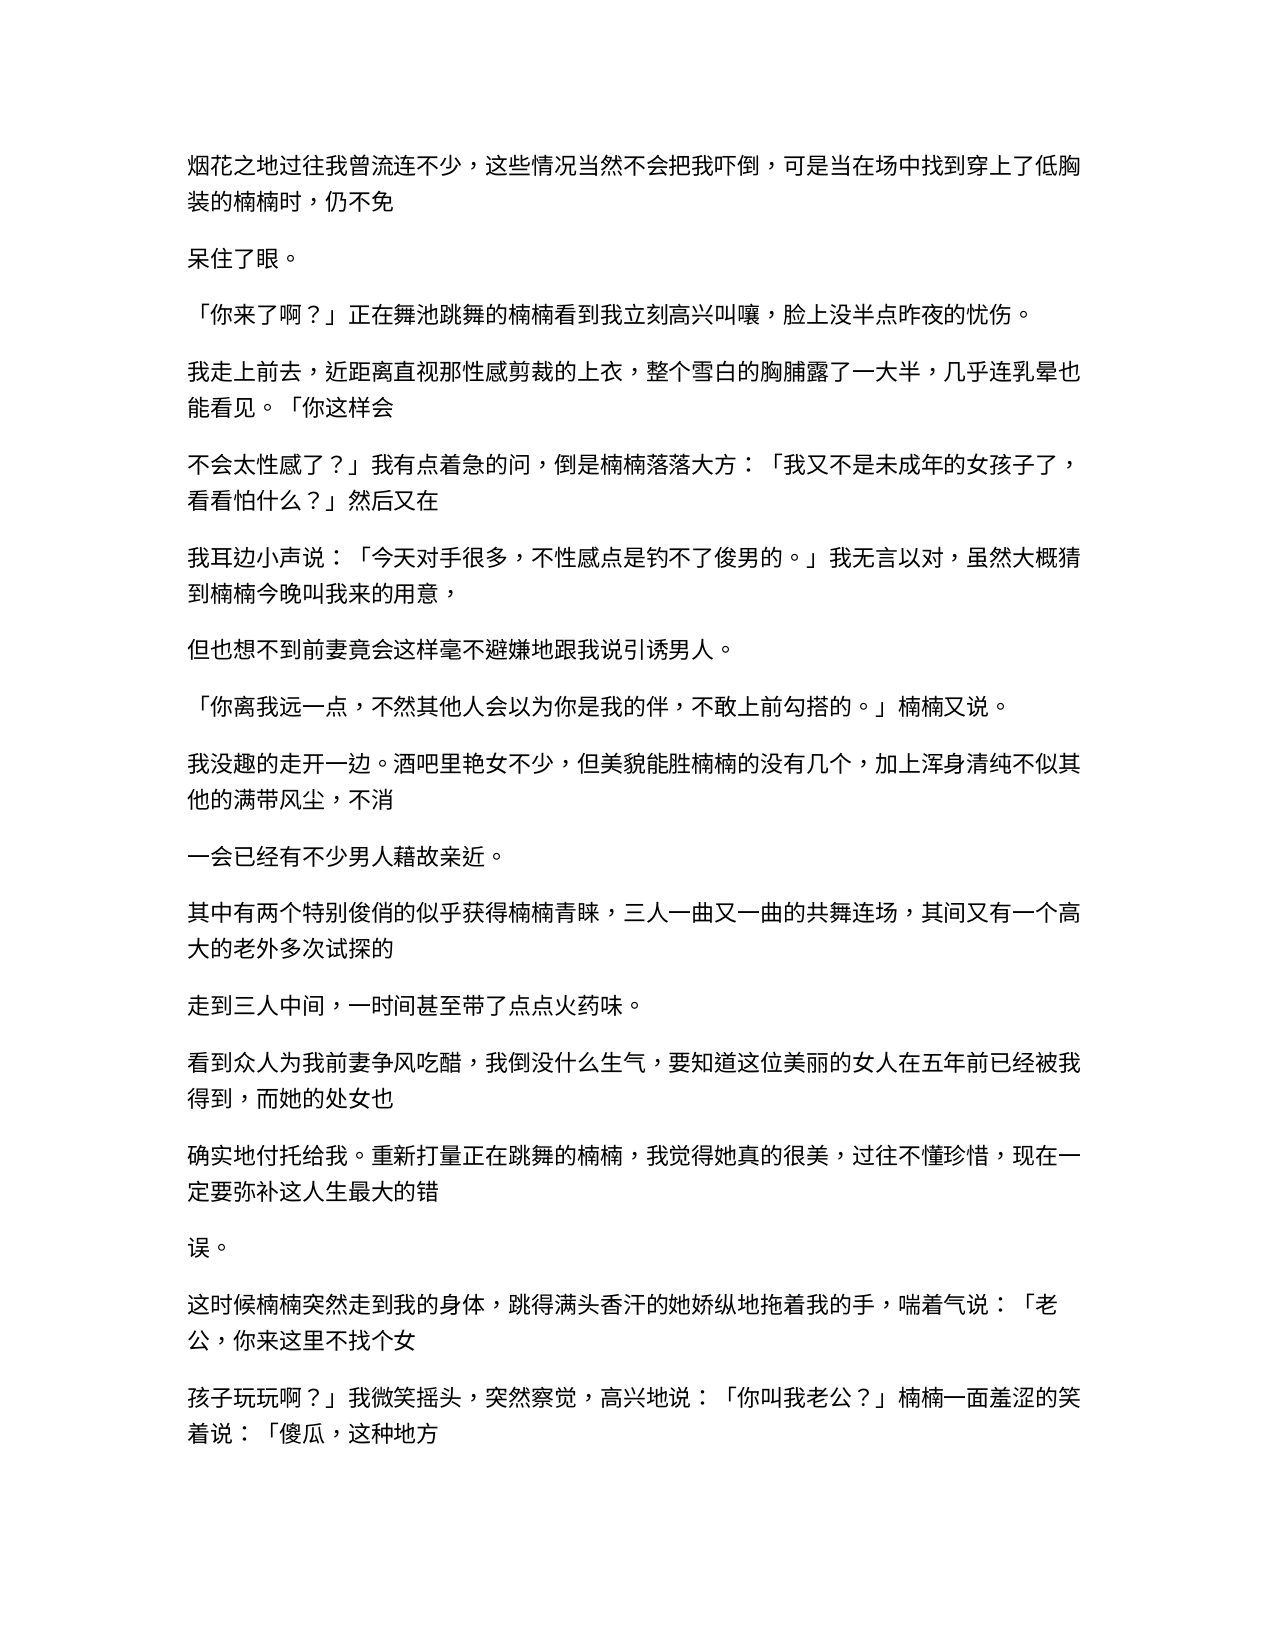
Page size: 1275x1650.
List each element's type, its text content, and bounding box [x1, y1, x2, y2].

text 其中有两个特别俊俏的似乎获得楠楠青睐，三人一曲又一曲的共舞连场，其间又有一个高大的老外多次试探的 [187, 897, 1087, 964]
text 但也想不到前妻竟会这样毫不避嫌地跟我说引诱男人。 [187, 634, 1087, 666]
text 我走上前去，近距离直视那性感剪裁的上衣，整个雪白的胸脯露了一大半，几乎连乳晕也能看见。「你这样会 [187, 356, 1087, 423]
text 走到三人中间，一时间甚至带了点点火药味。 [187, 990, 1087, 1021]
text 确实地付托给我。重新打量正在跳舞的楠楠，我觉得她真的很美，过往不懂珍惜，现在一定要弥补这人生最大的错 [187, 1139, 1087, 1207]
text 「你来了啊？」正在舞池跳舞的楠楠看到我立刻高兴叫嚷，脸上没半点昨夜的忧伤。 [187, 299, 1087, 331]
text 我耳边小声说：「今天对手很多，不性感点是钓不了俊男的。」我无言以对，虽然大概猜到楠楠今晚叫我来的用意， [187, 542, 1087, 609]
text 「你离我远一点，不然其他人会以为你是我的伴，不敢上前勾搭的。」楠楠又说。 [187, 691, 1087, 722]
text 孩子玩玩啊？」我微笑摇头，突然察觉，高兴地说：「你叫我老公？」楠楠一面羞涩的笑着说：「傻瓜，这种地方 [187, 1382, 1087, 1449]
text 误。 [187, 1232, 1087, 1263]
text 这时候楠楠突然走到我的身体，跳得满头香汗的她娇纵地拖着我的手，喘着气说：「老公，你来这里不找个女 [187, 1289, 1087, 1356]
text 不会太性感了？」我有点着急的问，倒是楠楠落落大方：「我又不是未成年的女孩子了，看看怕什么？」然后又在 [187, 449, 1087, 516]
text 看到众人为我前妻争风吃醋，我倒没什么生气，要知道这位美丽的女人在五年前已经被我得到，而她的处女也 [187, 1047, 1087, 1114]
text 呆住了眼。 [187, 243, 1087, 274]
text 烟花之地过往我曾流连不少，这些情况当然不会把我吓倒，可是当在场中找到穿上了低胸装的楠楠时，仍不免 [187, 150, 1087, 217]
text 我没趣的走开一边。酒吧里艳女不少，但美貌能胜楠楠的没有几个，加上浑身清纯不似其他的满带风尘，不消 [187, 748, 1087, 815]
text 一会已经有不少男人藉故亲近。 [187, 841, 1087, 872]
